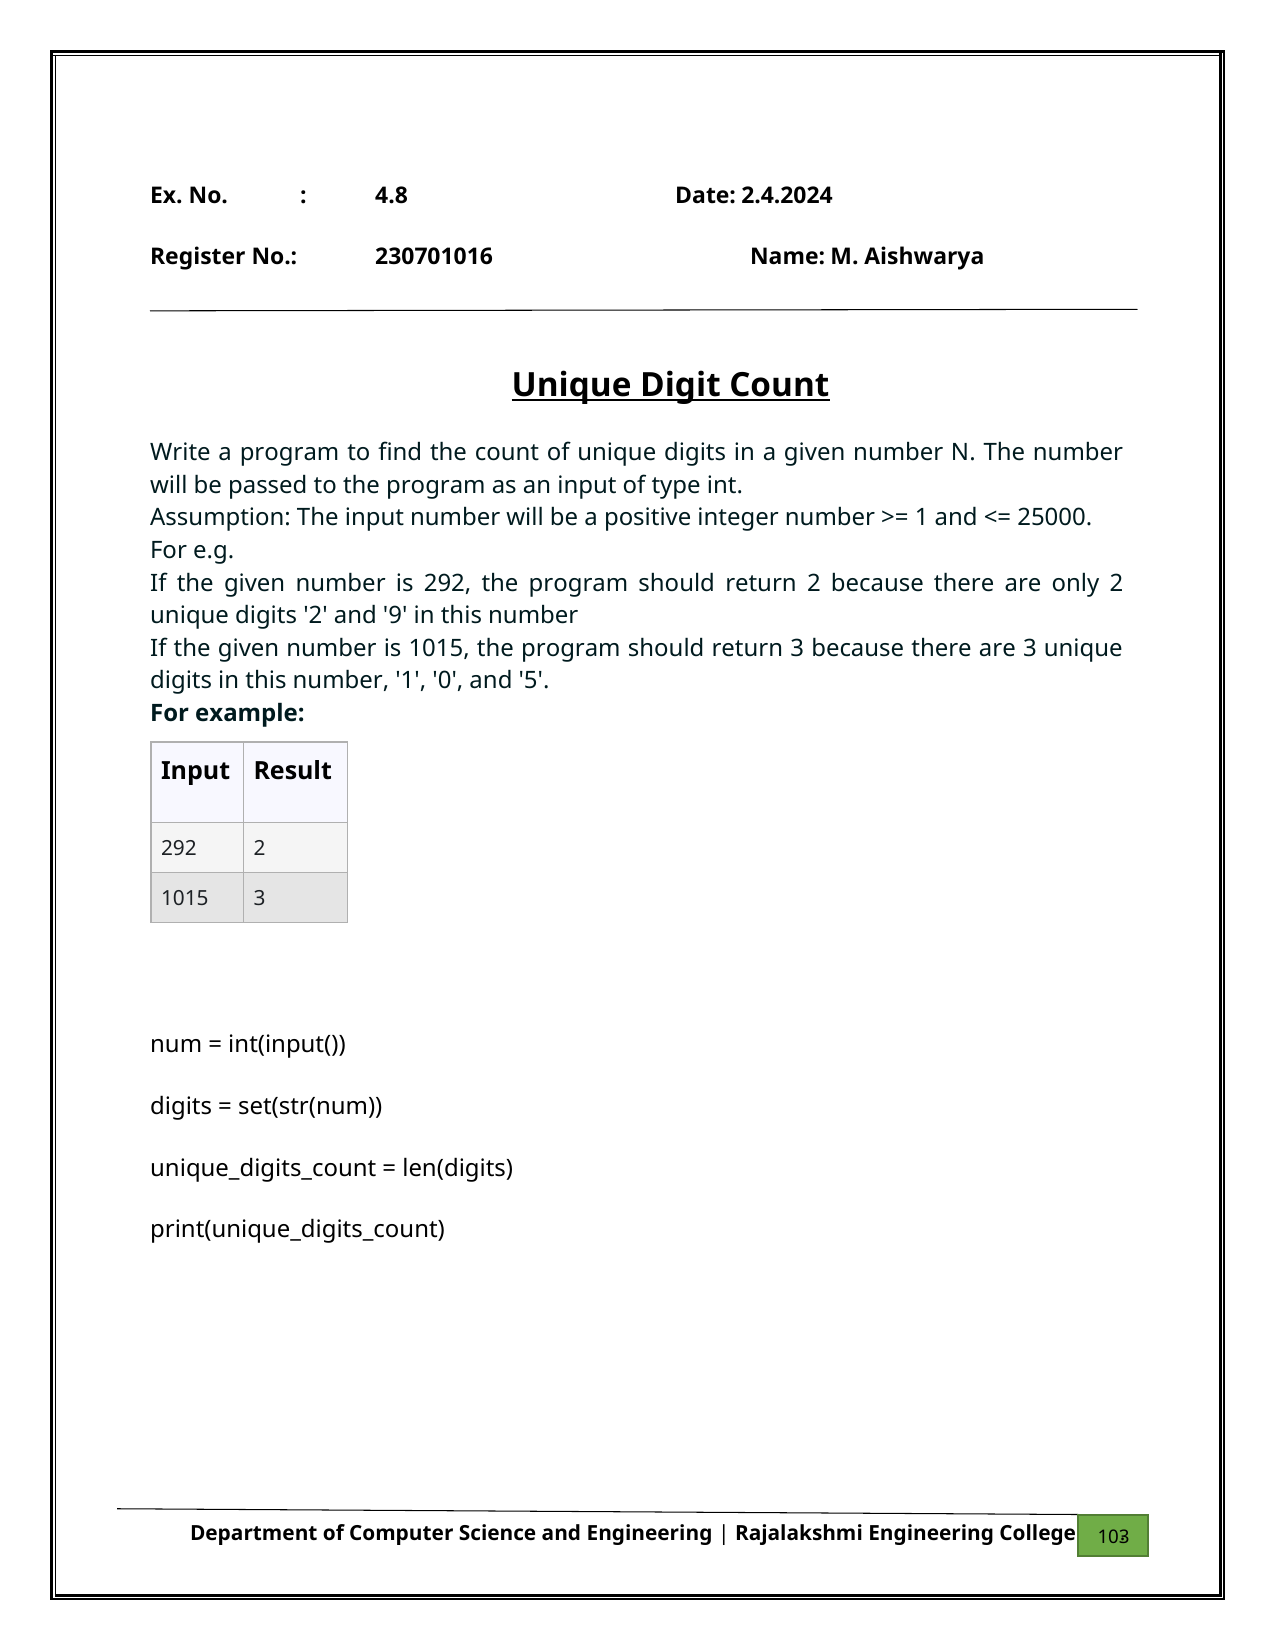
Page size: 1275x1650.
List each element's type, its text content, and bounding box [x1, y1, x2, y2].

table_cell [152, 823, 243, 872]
text If the given number is 1015, the program should return 3 because there are 3 unique digits in this number, '1', '0', and '5'. [150, 631, 1125, 696]
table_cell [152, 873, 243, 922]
text Write a program to find the count of unique digits in a given number N. The number will be passed to the program as an input of type int. [150, 435, 1125, 500]
text num = int(input()) [150, 1027, 1125, 1059]
text print(unique_digits_count) [150, 1212, 1125, 1245]
text If the given number is 292, the program should return 2 because there are only 2 unique digits '2' and '9' in this number [150, 565, 1125, 631]
list Unique Digit Count [216, 360, 1125, 406]
text unique_digits_count = len(digits) [150, 1150, 1125, 1183]
text digits = set(str(num)) [150, 1089, 1125, 1121]
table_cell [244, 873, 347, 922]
text Register No.: 230701016 Name: M. Aishwarya [150, 239, 1125, 271]
text For example: [150, 696, 1125, 728]
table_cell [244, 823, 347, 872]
text Assumption: The input number will be a positive integer number >= 1 and <= 25000. [150, 500, 1125, 533]
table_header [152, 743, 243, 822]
text Ex. No. : 4.8 Date: 2.4.2024 [150, 179, 1125, 210]
text For e.g. [150, 533, 1125, 565]
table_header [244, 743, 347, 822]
